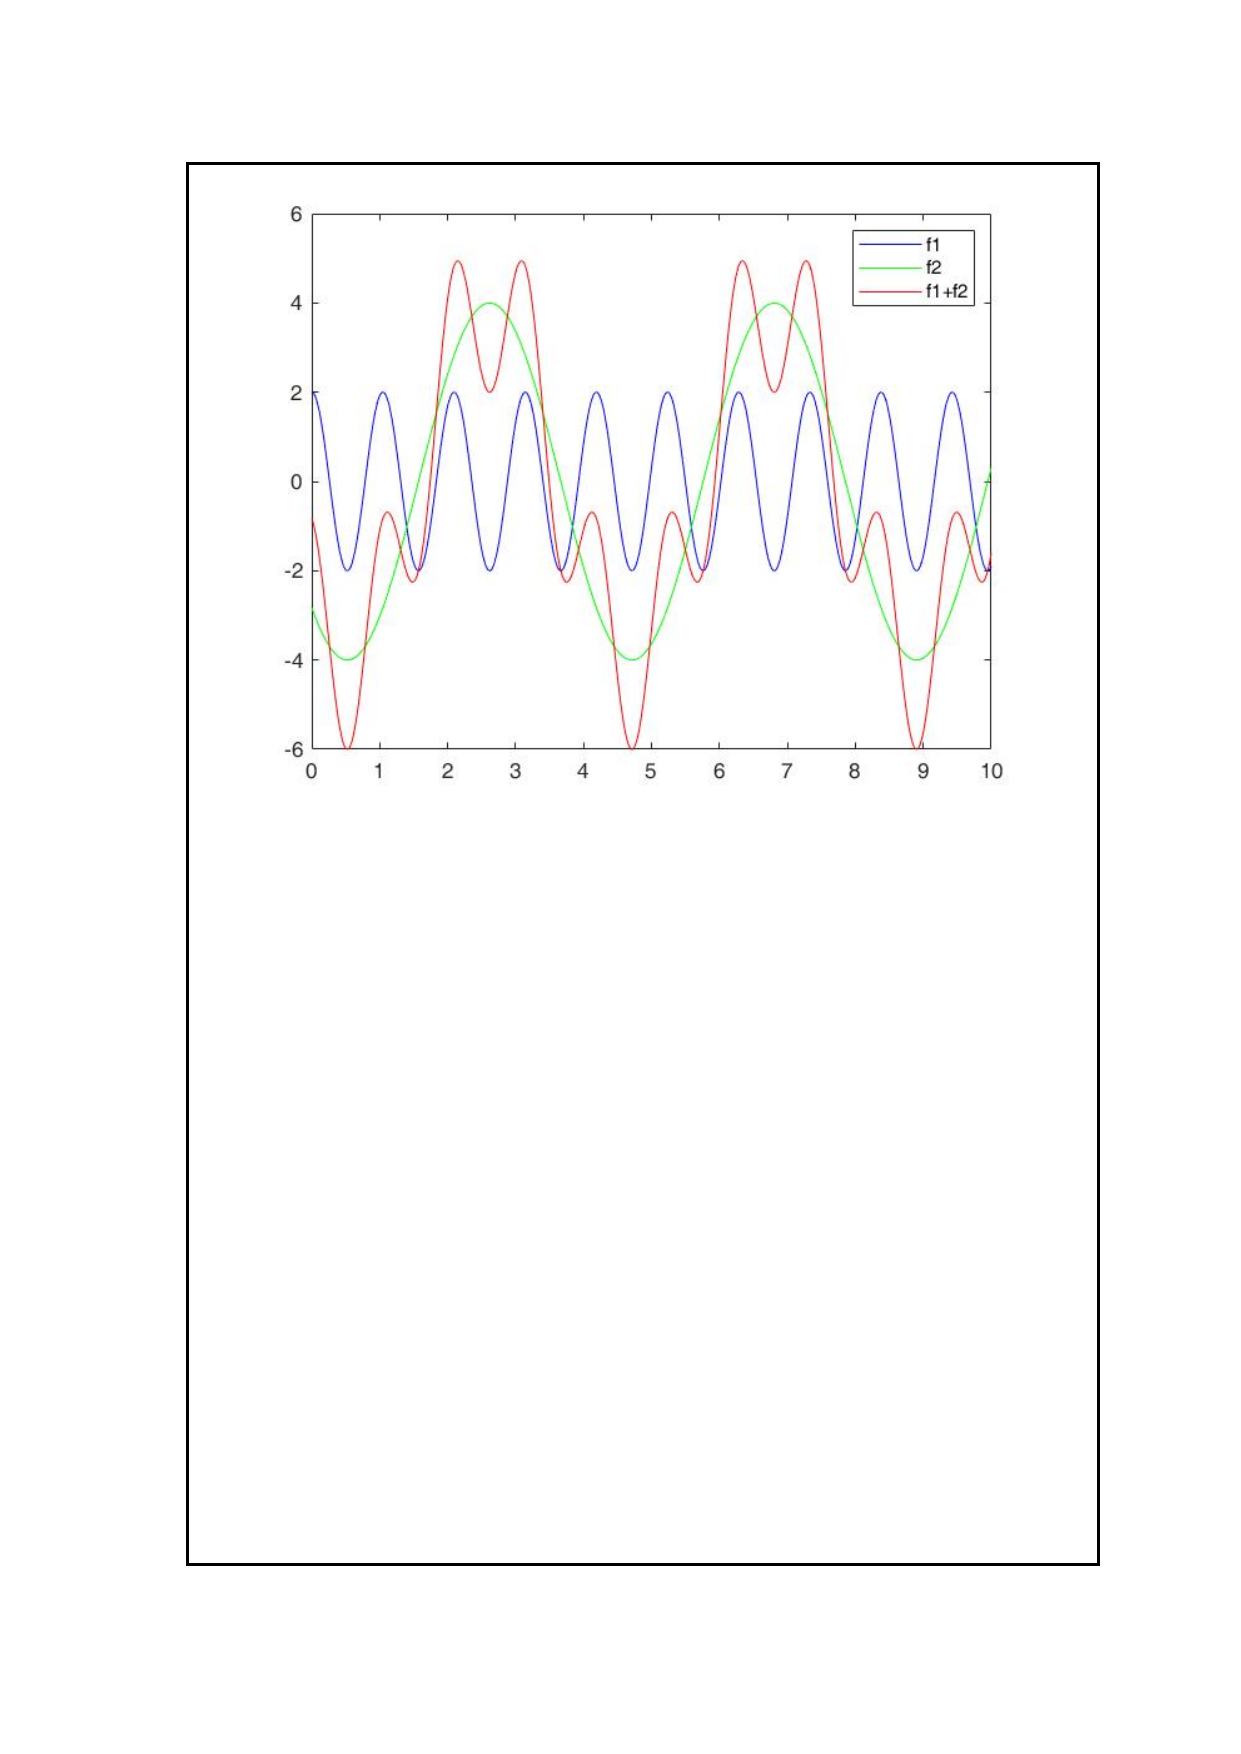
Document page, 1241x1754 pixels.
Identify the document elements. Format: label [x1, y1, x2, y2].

picture [198, 165, 1074, 822]
table_cell [189, 165, 1097, 1563]
